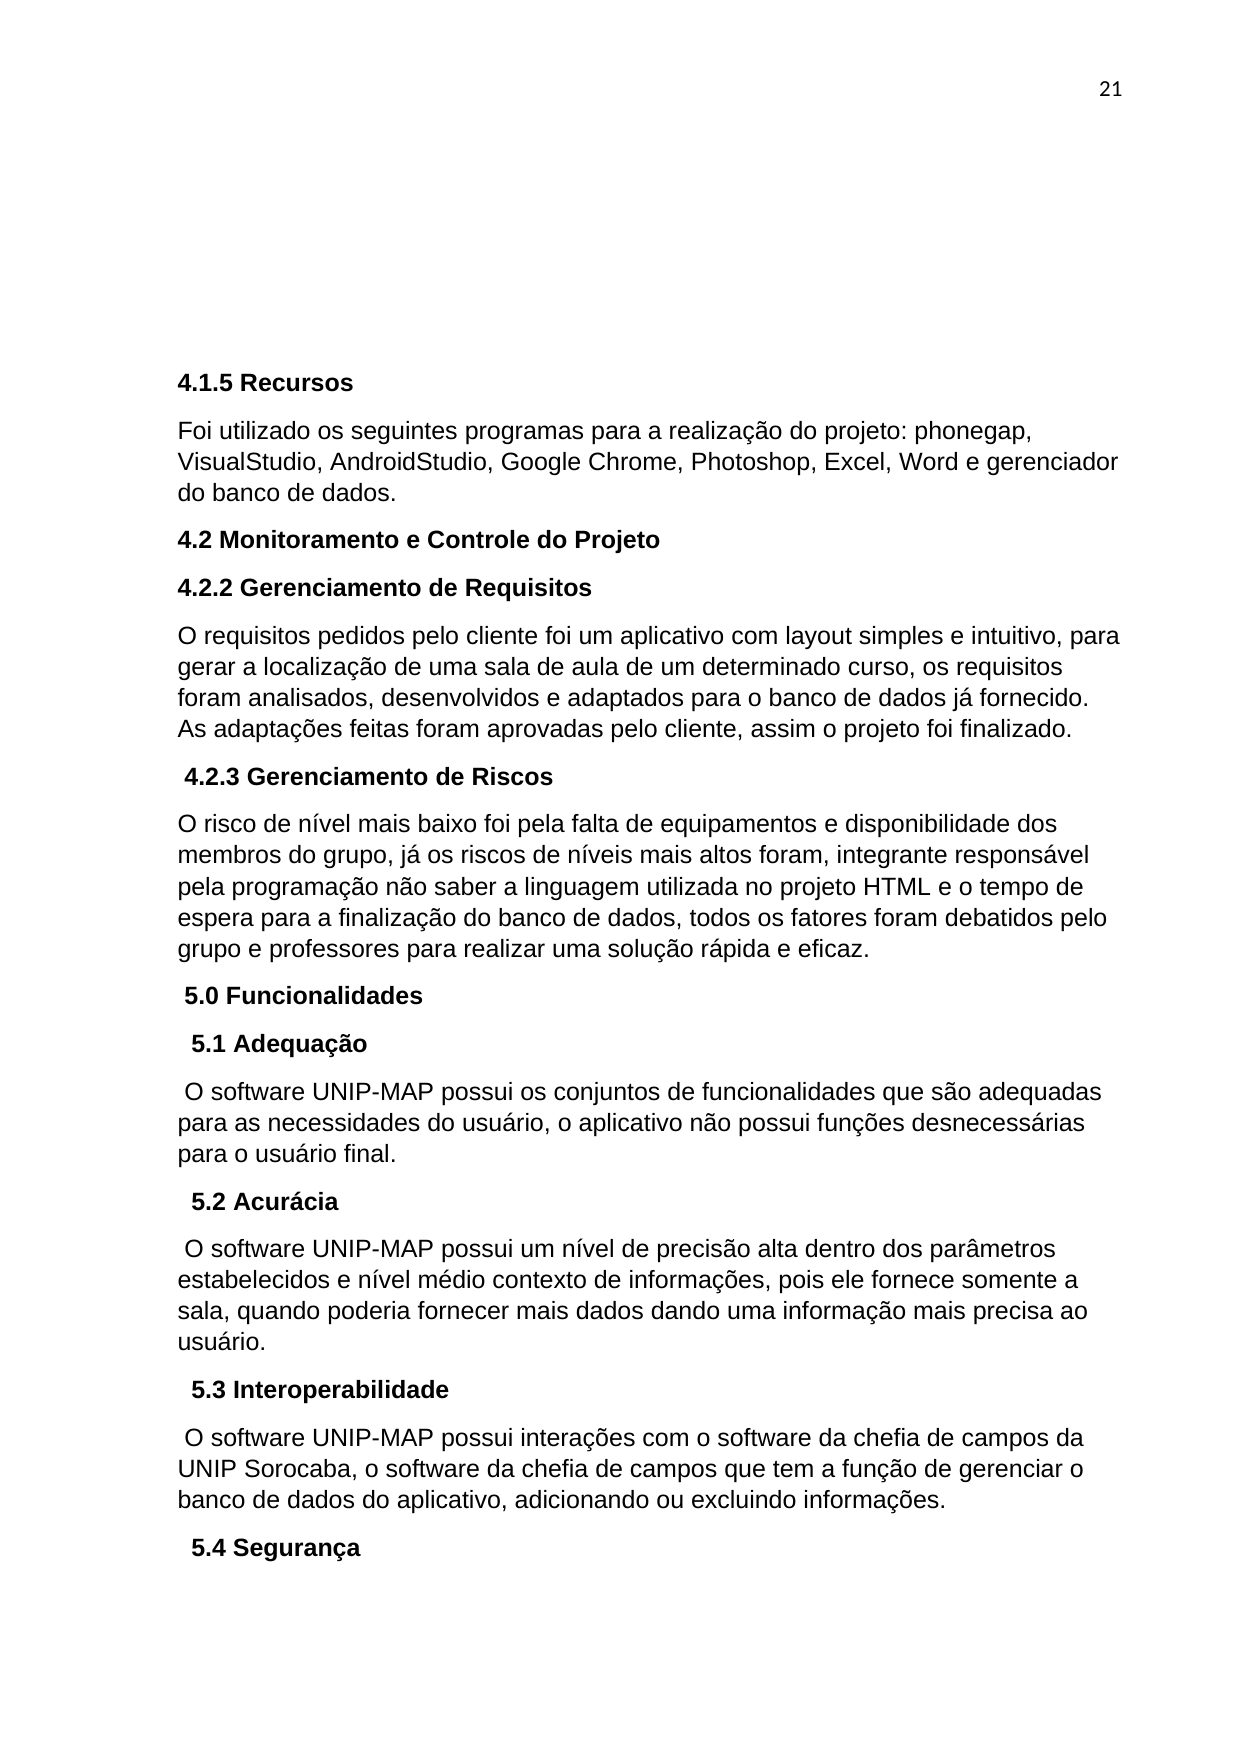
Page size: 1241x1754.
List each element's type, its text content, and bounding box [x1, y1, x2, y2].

text Foi utilizado os seguintes programas para a realização do projeto: phonegap, VisualStudio, AndroidStudio, Google Chrome, Photoshop, Excel, Word e gerenciador do banco de dados. [177, 416, 1122, 507]
text 4.2.3 Gerenciamento de Riscos [177, 762, 1122, 791]
text 5.4 Segurança [177, 1533, 1122, 1561]
text O software UNIP-MAP possui interações com o software da chefia de campos da UNIP Sorocaba, o software da chefia de campos que tem a função de gerenciar o banco de dados do aplicativo, adicionando ou excluindo informações. [177, 1423, 1122, 1514]
text 5.1 Adequação [177, 1029, 1122, 1058]
text O requisitos pedidos pelo cliente foi um aplicativo com layout simples e intuitivo, para gerar a localização de uma sala de aula de um determinado curso, os requisitos foram analisados, desenvolvidos e adaptados para o banco de dados já fornecido. As adaptações feitas foram aprovadas pelo cliente, assim o projeto foi finalizado. [177, 621, 1122, 743]
text 5.2 Acurácia [177, 1187, 1122, 1215]
text O software UNIP-MAP possui os conjuntos de funcionalidades que são adequadas para as necessidades do usuário, o aplicativo não possui funções desnecessárias para o usuário final. [177, 1077, 1122, 1168]
text O software UNIP-MAP possui um nível de precisão alta dentro dos parâmetros estabelecidos e nível médio contexto de informações, pois ele fornece somente a sala, quando poderia fornecer mais dados dando uma informação mais precisa ao usuário. [177, 1234, 1122, 1356]
text 5.0 Funcionalidades [177, 981, 1122, 1010]
text 4.2.2 Gerenciamento de Requisitos [177, 573, 1122, 602]
text 4.2 Monitoramento e Controle do Projeto [177, 526, 1122, 554]
text 4.1.5 Recursos [177, 368, 1122, 397]
text O risco de nível mais baixo foi pela falta de equipamentos e disponibilidade dos membros do grupo, já os riscos de níveis mais altos foram, integrante responsável pela programação não saber a linguagem utilizada no projeto HTML e o tempo de espera para a finalização do banco de dados, todos os fatores foram debatidos pelo grupo e professores para realizar uma solução rápida e eficaz. [177, 809, 1122, 962]
text 5.3 Interoperabilidade [177, 1375, 1122, 1404]
